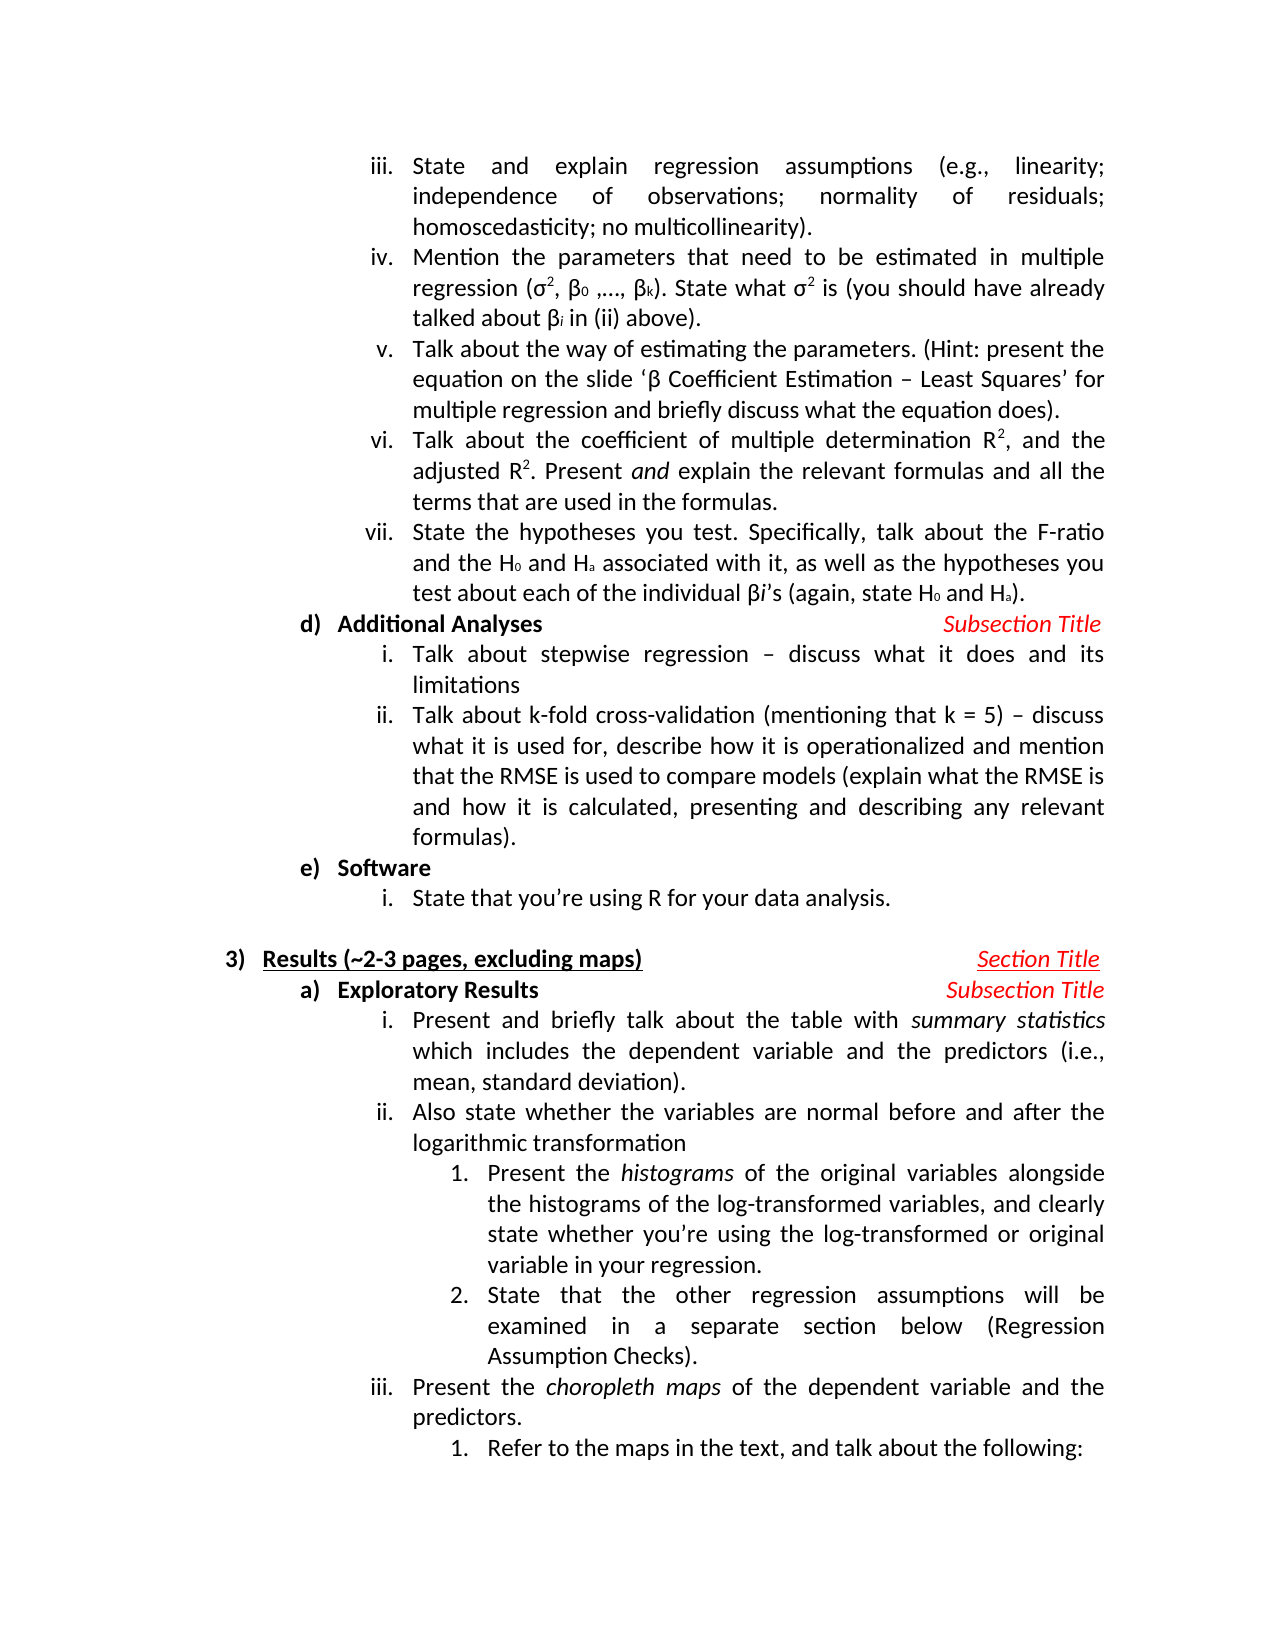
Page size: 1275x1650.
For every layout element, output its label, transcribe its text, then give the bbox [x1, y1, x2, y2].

list State the hypotheses you test. Specifically, talk about the F-ratio and the H0 and Ha associated with it, as well as the hypotheses you test about each of the individual βi’s (again, state H0 and Ha). [394, 516, 1106, 608]
list State and explain regression assumptions (e.g., linearity; independence of observations; normality of residuals; homoscedasticity; no multicollinearity). [394, 150, 1106, 242]
list Also state whether the variables are normal before and after the logarithmic transformation [394, 1096, 1106, 1157]
list Additional Analyses Subsection Title [300, 608, 1106, 638]
list Talk about stepwise regression – discuss what it does and its limitations [394, 638, 1106, 699]
list Present the histograms of the original variables alongside the histograms of the log-transformed variables, and clearly state whether you’re using the log-transformed or original variable in your regression. [450, 1157, 1106, 1279]
list Present and briefly talk about the table with summary statistics which includes the dependent variable and the predictors (i.e., mean, standard deviation). [394, 1004, 1106, 1096]
list Refer to the maps in the text, and talk about the following: [450, 1432, 1106, 1462]
list Software [300, 852, 1106, 882]
list Exploratory Results Subsection Title [300, 974, 1106, 1004]
list Present the choropleth maps of the dependent variable and the predictors. [394, 1371, 1106, 1432]
list Results (~2-3 pages, excluding maps) Section Title [225, 943, 1106, 974]
list State that the other regression assumptions will be examined in a separate section below (Regression Assumption Checks). [450, 1279, 1106, 1371]
list Talk about the coefficient of multiple determination R2, and the adjusted R2. Present and explain the relevant formulas and all the terms that are used in the formulas. [394, 425, 1106, 516]
list State that you’re using R for your data analysis. [394, 882, 1106, 913]
list Talk about the way of estimating the parameters. (Hint: present the equation on the slide ‘β Coefficient Estimation – Least Squares’ for multiple regression and briefly discuss what the equation does). [394, 333, 1106, 425]
list Mention the parameters that need to be estimated in multiple regression (σ2, β0 ,…, βk). State what σ2 is (you should have already talked about βi in (ii) above). [394, 242, 1106, 333]
list Talk about k-fold cross-validation (mentioning that k = 5) – discuss what it is used for, describe how it is operationalized and mention that the RMSE is used to compare models (explain what the RMSE is and how it is calculated, presenting and describing any relevant formulas). [394, 699, 1106, 852]
